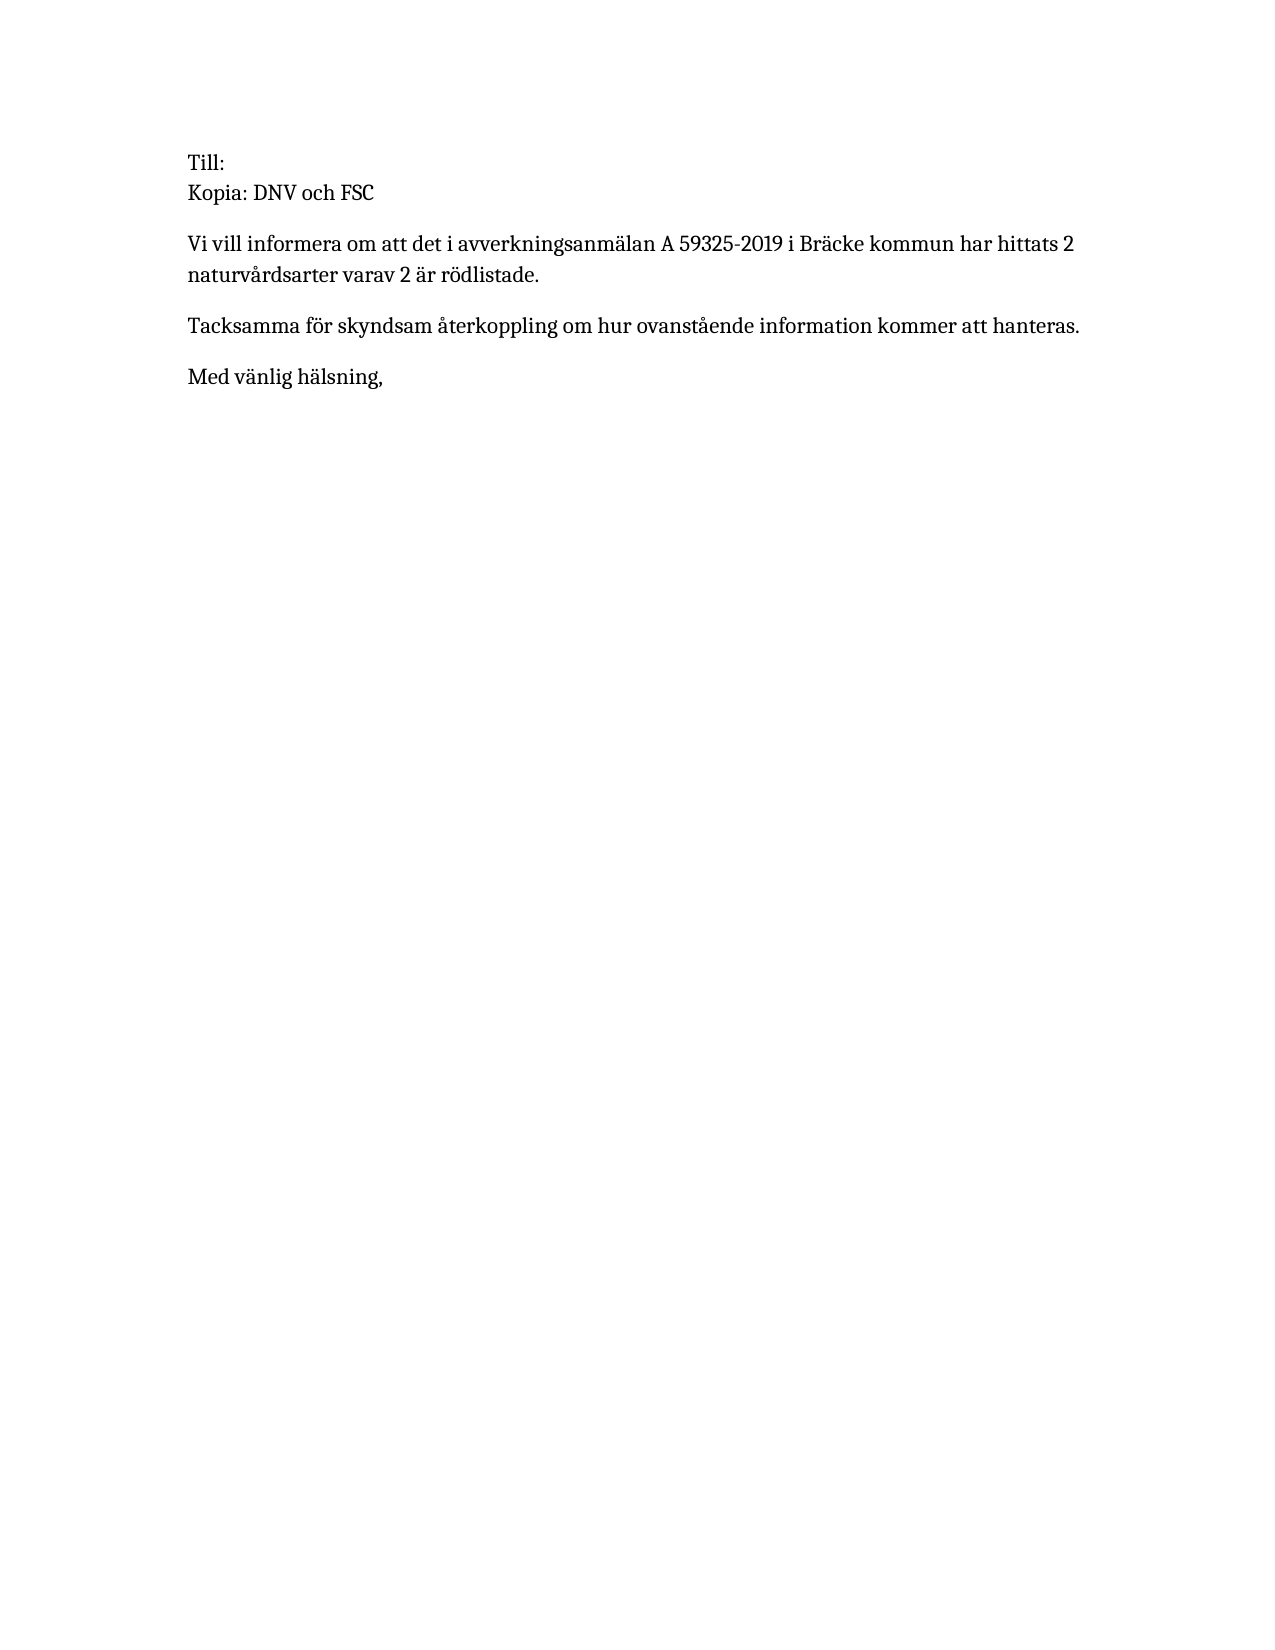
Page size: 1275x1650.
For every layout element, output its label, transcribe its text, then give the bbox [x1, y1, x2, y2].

text Vi vill informera om att det i avverkningsanmälan A 59325-2019 i Bräcke kommun har hittats 2 naturvårdsarter varav 2 är rödlistade. [187, 231, 1087, 288]
text Tacksamma för skyndsam återkoppling om hur ovanstående information kommer att hanteras. [187, 312, 1087, 339]
text Med vänlig hälsning, [187, 363, 1087, 420]
text Till: Kopia: DNV och FSC [187, 150, 1087, 207]
